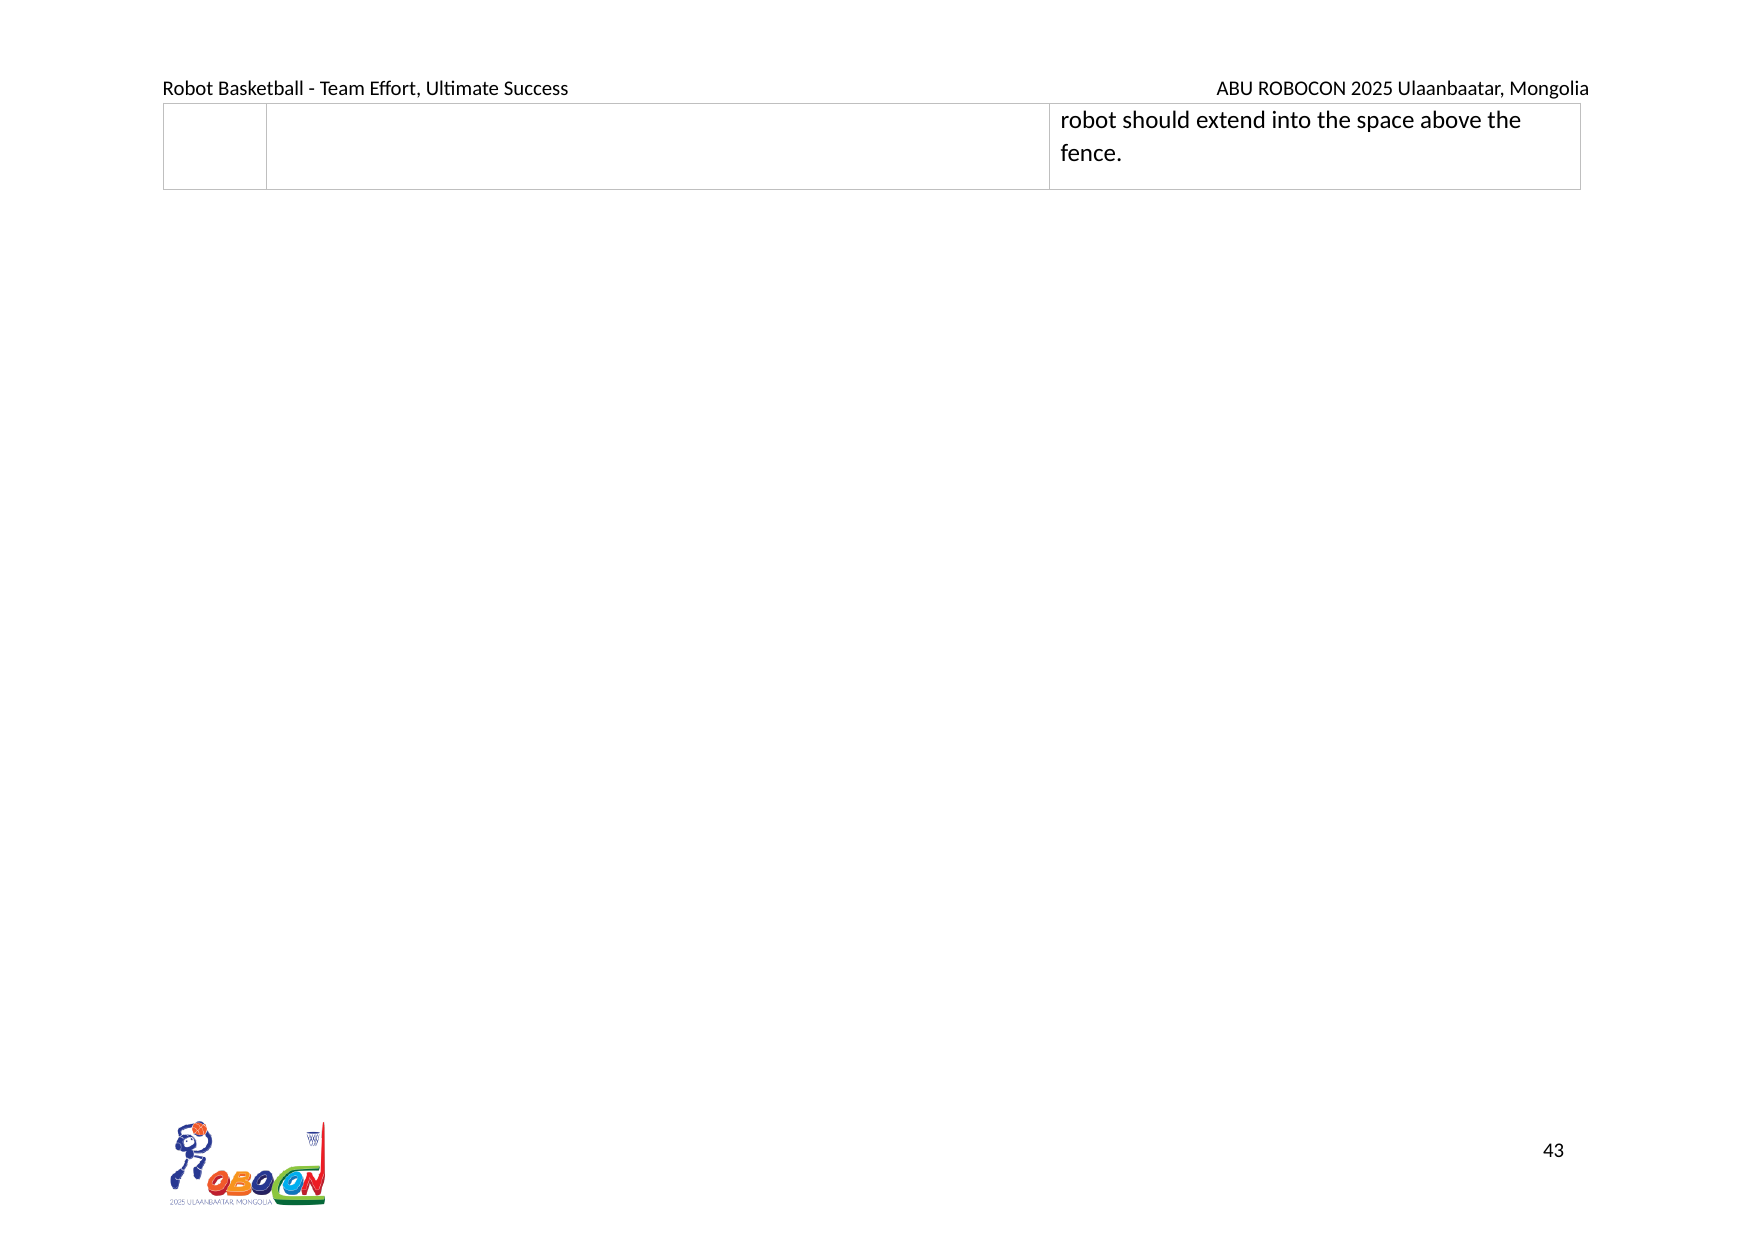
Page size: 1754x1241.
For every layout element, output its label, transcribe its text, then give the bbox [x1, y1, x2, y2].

table_cell [164, 104, 266, 188]
picture [169, 1121, 325, 1206]
table_cell robot should extend into the space above the fence. [1050, 104, 1580, 188]
table_cell [267, 104, 1049, 188]
